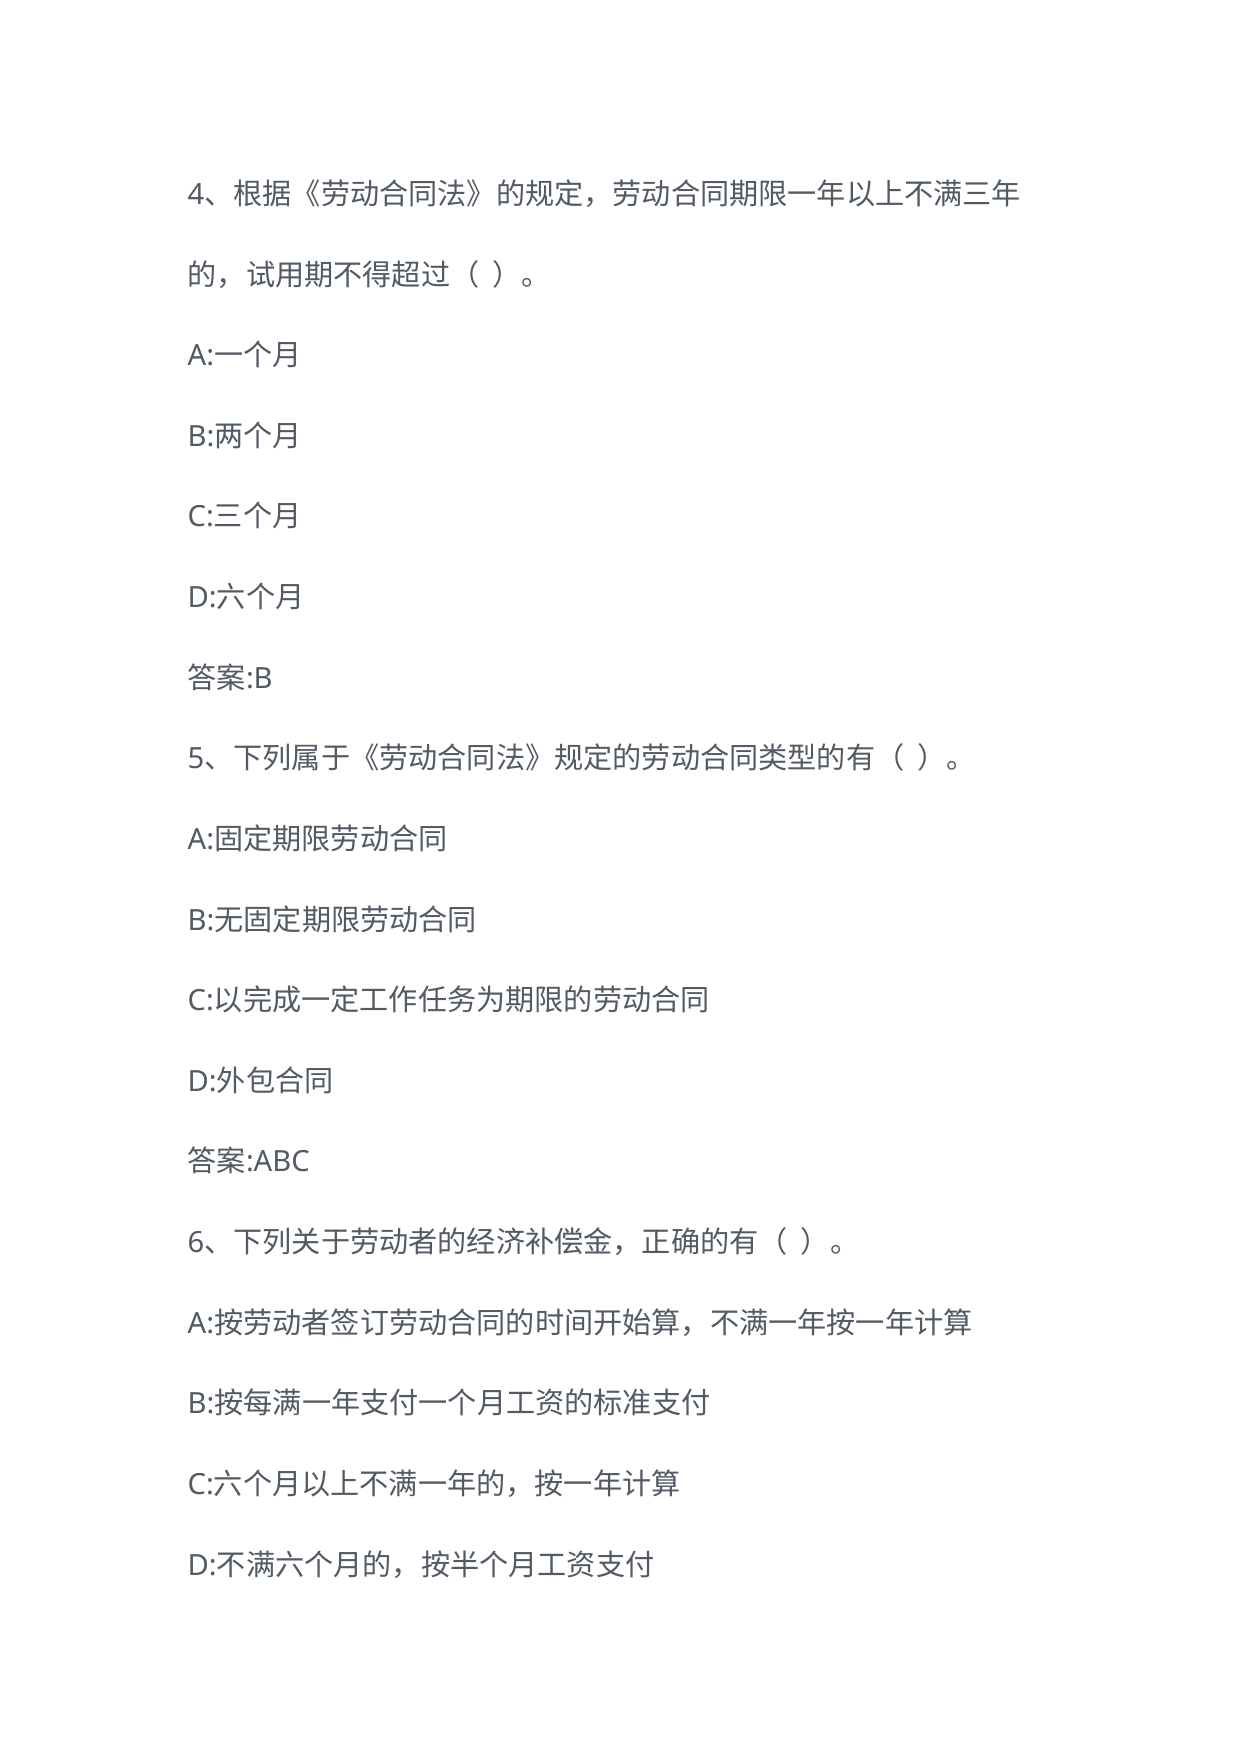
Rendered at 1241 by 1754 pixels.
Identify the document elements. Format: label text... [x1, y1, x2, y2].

text C:三个月 [187, 474, 1053, 554]
text 答案:ABC [187, 1119, 1053, 1199]
text 答案:B [187, 635, 1053, 716]
text A:固定期限劳动合同 [187, 796, 1053, 877]
text 6、下列关于劳动者的经济补偿金，正确的有（ ）。 [187, 1199, 1053, 1280]
text A:按劳动者签订劳动合同的时间开始算，不满一年按一年计算 [187, 1280, 1053, 1361]
text C:以完成一定工作任务为期限的劳动合同 [187, 958, 1053, 1038]
text D:不满六个月的，按半个月工资支付 [187, 1522, 1053, 1603]
text A:一个月 [187, 313, 1053, 393]
text B:两个月 [187, 393, 1053, 474]
text D:外包合同 [187, 1038, 1053, 1119]
text D:六个月 [187, 554, 1053, 635]
text C:六个月以上不满一年的，按一年计算 [187, 1441, 1053, 1522]
text 5、下列属于《劳动合同法》规定的劳动合同类型的有（ ）。 [187, 716, 1053, 796]
text 4、根据《劳动合同法》的规定，劳动合同期限一年以上不满三年的，试用期不得超过（ ）。 [187, 151, 1053, 313]
text B:无固定期限劳动合同 [187, 877, 1053, 958]
text B:按每满一年支付一个月工资的标准支付 [187, 1361, 1053, 1441]
